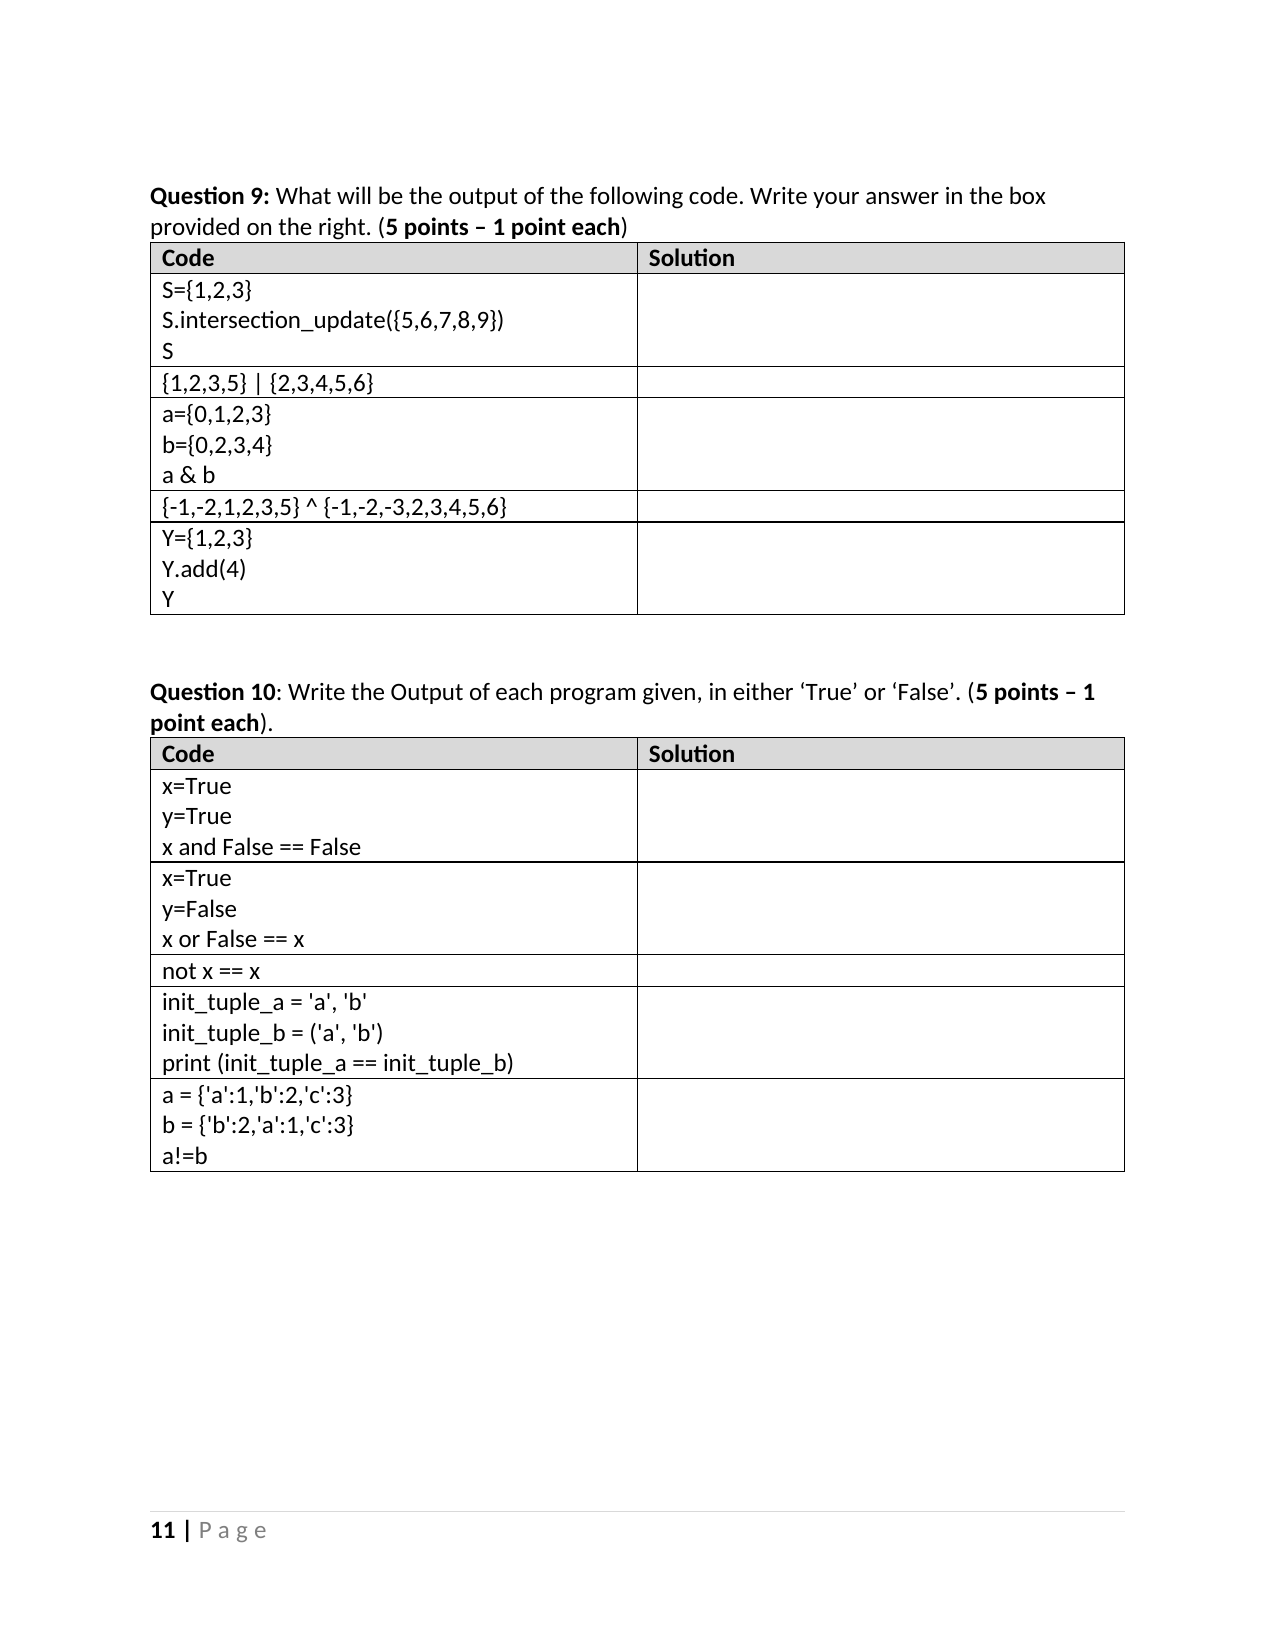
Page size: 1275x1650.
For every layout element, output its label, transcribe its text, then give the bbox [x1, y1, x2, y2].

text Question 9: What will be the output of the following code. Write your answer in the box provided on the right. (5 points – 1 point each) [150, 181, 1125, 242]
table_cell x=True y=False x or False == x [151, 863, 637, 954]
text Question 10: Write the Output of each program given, in either ‘True’ or ‘False’. (5 points – 1 point each). [150, 676, 1125, 737]
table_cell [638, 274, 1124, 366]
table_cell x=True y=True x and False == False [151, 770, 637, 861]
table_header Code [151, 243, 637, 273]
table_cell [638, 1079, 1124, 1171]
table_cell a = {'a':1,'b':2,'c':3} b = {'b':2,'a':1,'c':3} a!=b [151, 1079, 637, 1171]
table_cell a={0,1,2,3} b={0,2,3,4} a & b [151, 398, 637, 490]
table_cell {-1,-2,1,2,3,5} ^ {-1,-2,-3,2,3,4,5,6} [151, 491, 637, 521]
table_cell {1,2,3,5} | {2,3,4,5,6} [151, 367, 637, 397]
table_cell not x == x [151, 955, 637, 986]
table_cell [638, 863, 1124, 954]
table_cell [638, 987, 1124, 1078]
table_header Solution [638, 738, 1124, 769]
table_cell init_tuple_a = 'a', 'b' init_tuple_b = ('a', 'b') print (init_tuple_a == init_tuple_b) [151, 987, 637, 1078]
table_cell S={1,2,3} S.intersection_update({5,6,7,8,9}) S [151, 274, 637, 366]
table_cell [638, 367, 1124, 397]
table_cell [638, 523, 1124, 614]
table_cell Y={1,2,3} Y.add(4) Y [151, 523, 637, 614]
table_cell [638, 491, 1124, 521]
table_header Solution [638, 243, 1124, 273]
table_cell [638, 398, 1124, 490]
table_header Code [151, 738, 637, 769]
table_cell [638, 770, 1124, 861]
table_cell [638, 955, 1124, 986]
